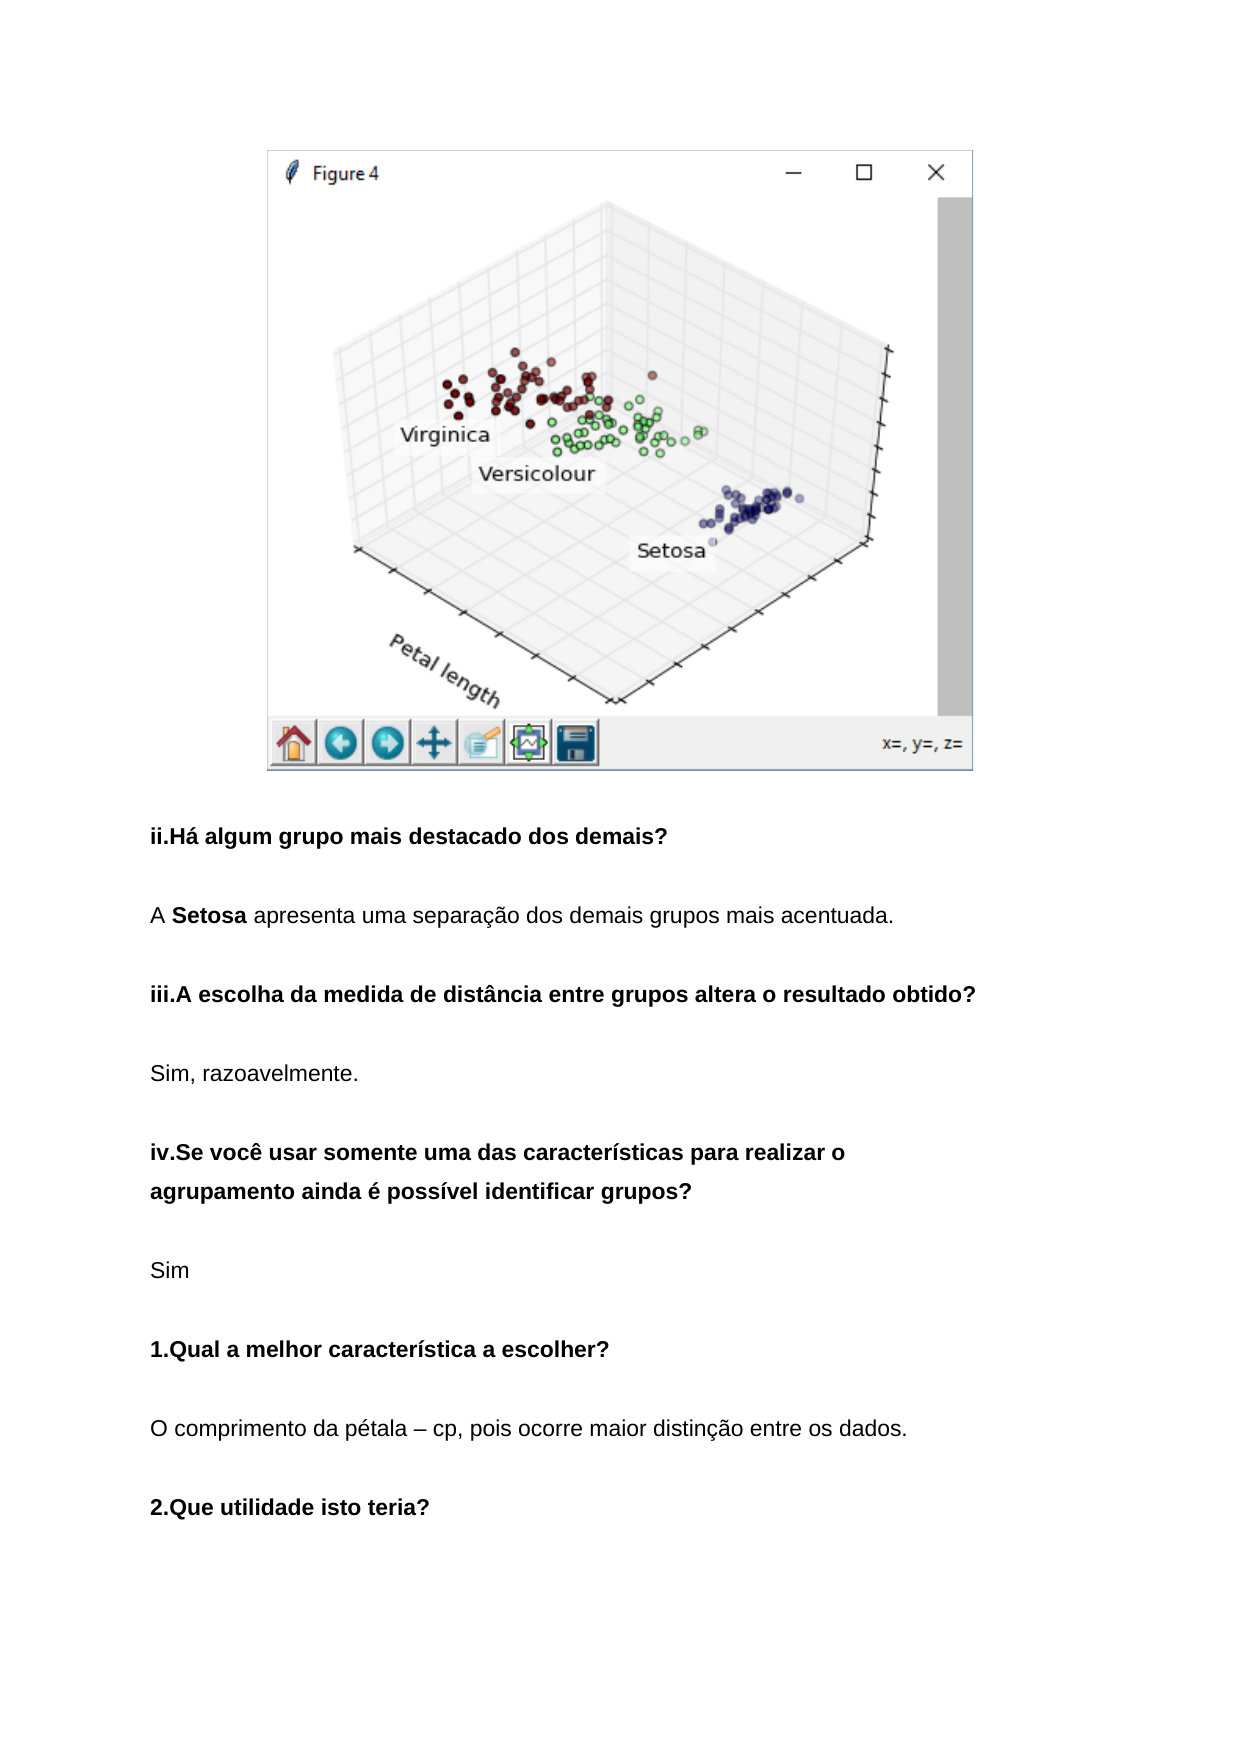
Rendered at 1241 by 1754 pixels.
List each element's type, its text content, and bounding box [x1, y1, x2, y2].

text ii.Há algum grupo mais destacado dos demais? [150, 823, 1090, 849]
picture [267, 150, 974, 771]
text iv.Se você usar somente uma das características para realizar o [150, 1139, 1090, 1165]
text Sim, razoavelmente. [150, 1060, 1090, 1086]
text 1.Qual a melhor característica a escolher? [150, 1336, 1090, 1362]
text 2.Que utilidade isto teria? [150, 1494, 1090, 1520]
text A Setosa apresenta uma separação dos demais grupos mais acentuada. [150, 902, 1090, 928]
text agrupamento ainda é possível identificar grupos? [150, 1178, 1090, 1204]
text Sim [150, 1257, 1090, 1283]
text iii.A escolha da medida de distância entre grupos altera o resultado obtido? [150, 981, 1090, 1007]
text O comprimento da pétala – cp, pois ocorre maior distinção entre os dados. [150, 1415, 1090, 1441]
